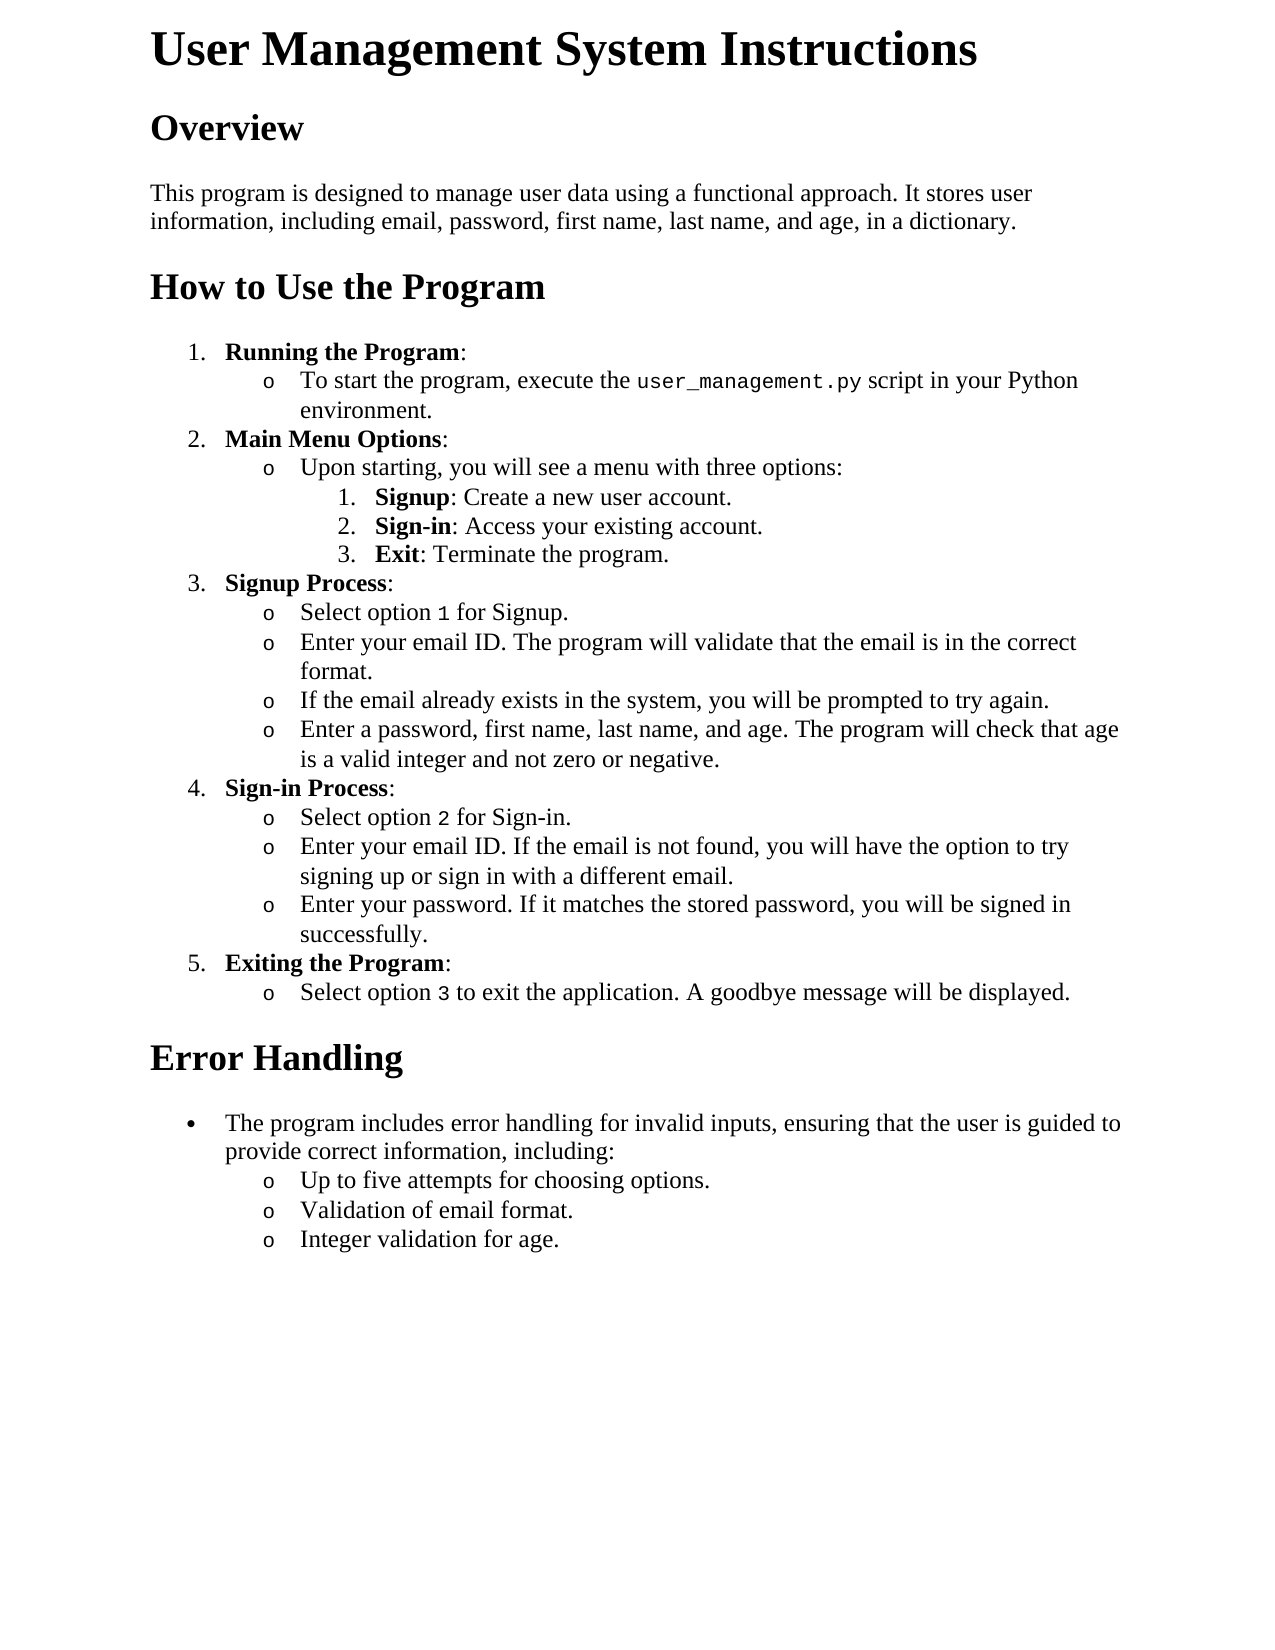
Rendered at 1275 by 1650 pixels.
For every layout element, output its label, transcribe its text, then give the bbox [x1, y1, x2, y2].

list Select option 1 for Signup. [262, 597, 1125, 627]
list Signup: Create a new user account. [337, 482, 1125, 511]
list Up to five attempts for choosing options. [262, 1165, 1125, 1195]
list Enter your email ID. The program will validate that the email is in the correct format. [262, 627, 1125, 685]
text How to Use the Program [150, 264, 1125, 307]
list Sign-in: Access your existing account. [337, 511, 1125, 539]
list Upon starting, you will see a menu with three options: [262, 452, 1125, 482]
list Signup Process: [187, 568, 1125, 597]
list Sign-in Process: [187, 773, 1125, 802]
list Enter your password. If it matches the stored password, you will be signed in successfully. [262, 889, 1125, 948]
list Select option 3 to exit the application. A goodbye message will be displayed. [262, 977, 1125, 1006]
list Enter a password, first name, last name, and age. The program will check that age is a valid integer and not zero or negative. [262, 714, 1125, 773]
list Select option 2 for Sign-in. [262, 802, 1125, 831]
list Validation of email format. [262, 1195, 1125, 1224]
list Exiting the Program: [187, 948, 1125, 977]
text User Management System Instructions [150, 19, 1125, 76]
list If the email already exists in the system, you will be prompted to try again. [262, 685, 1125, 714]
list Exit: Terminate the program. [337, 539, 1125, 568]
list The program includes error handling for invalid inputs, ensuring that the user is guided to provide correct information, including: [187, 1108, 1125, 1165]
list Main Menu Options: [187, 424, 1125, 452]
text Error Handling [150, 1035, 1125, 1078]
list Integer validation for age. [262, 1224, 1125, 1254]
text Overview [150, 105, 1125, 148]
list To start the program, execute the user_management.py script in your Python environment. [262, 365, 1125, 424]
text This program is designed to manage user data using a functional approach. It stores user information, including email, password, first name, last name, and age, in a dictionary. [150, 178, 1125, 235]
list Enter your email ID. If the email is not found, you will have the option to try signing up or sign in with a different email. [262, 831, 1125, 889]
list Running the Program: [187, 337, 1125, 365]
